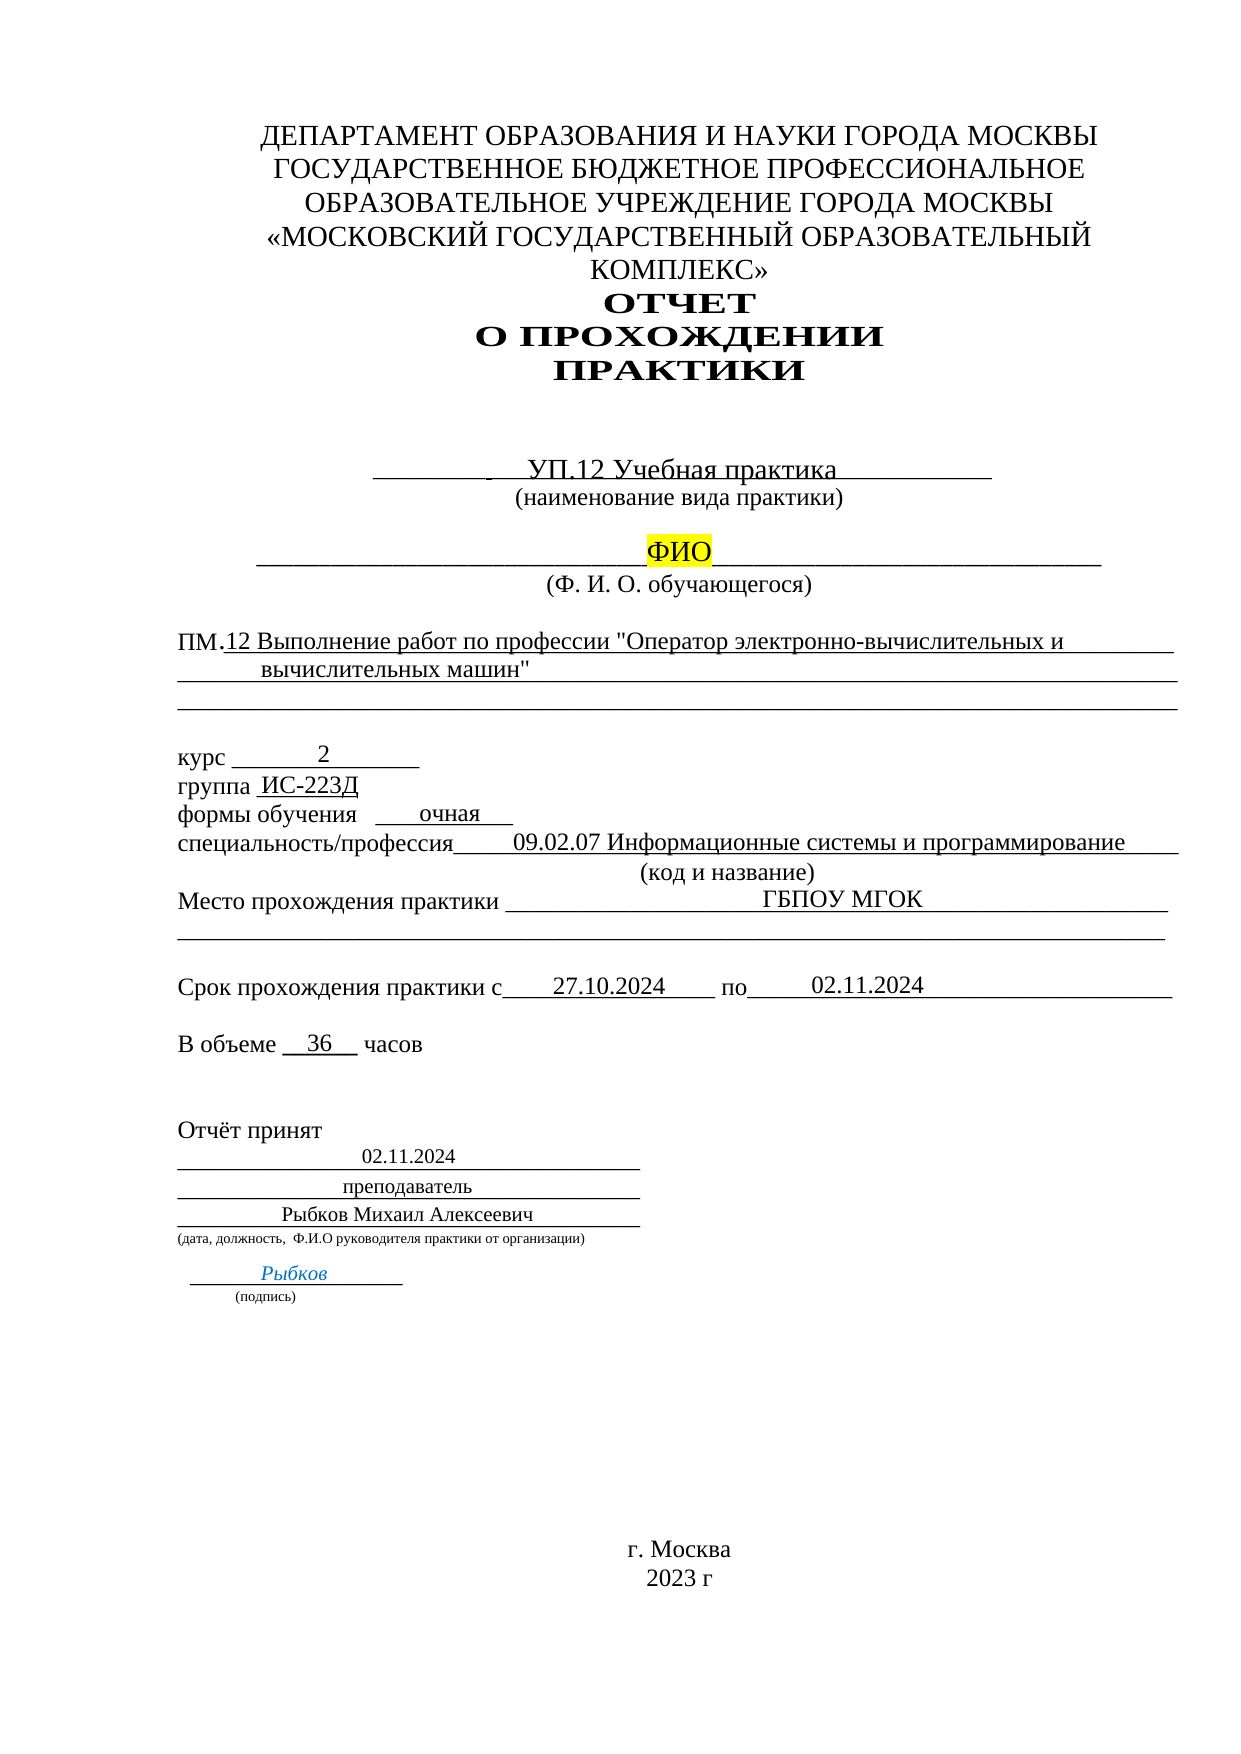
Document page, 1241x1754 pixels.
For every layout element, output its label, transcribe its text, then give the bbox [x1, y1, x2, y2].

text В объеме ______ часов [177, 1029, 1181, 1058]
text группа ________ [177, 771, 1181, 799]
text курс _______________ [177, 742, 1181, 771]
text ГОСУДАРСТВЕННОЕ БЮДЖЕТНОЕ ПРОФЕССИОНАЛЬНОЕ ОБРАЗОВАТЕЛЬНОЕ УЧРЕЖДЕНИЕ ГОРОДА МОСКВЫ [177, 152, 1181, 219]
text (код и название) [177, 857, 1181, 886]
text Отчёт принят [177, 1115, 1181, 1144]
text О ПРОХОЖДЕНИИ [177, 319, 1181, 353]
text _____________________________________ [177, 1173, 1181, 1201]
text (Ф. И. О. обучающегося) [177, 569, 1181, 598]
text специальность/профессия__________________________________________________________ [177, 828, 1181, 857]
text «МОСКОВСКИЙ ГОСУДАРСТВЕННЫЙ ОБРАЗОВАТЕЛЬНЫЙ КОМПЛЕКС» [177, 219, 1181, 286]
text 2023 г [177, 1563, 1181, 1592]
text _____________________________________ [177, 1144, 1181, 1173]
text ПРАКТИКИ [177, 353, 1181, 386]
text Срок прохождения практики с_________________ по__________________________________ [177, 972, 1181, 1001]
text ОТЧЕТ [177, 286, 1181, 319]
text Место прохождения практики _____________________________________________________ [177, 886, 1181, 914]
text г. Москва [177, 1534, 1181, 1563]
text ПМ ____________________________________________________________________________ [177, 627, 1181, 656]
text формы обучения ___________ [177, 799, 1181, 828]
text (дата, должность, Ф.И.О руководителя практики от организации) [177, 1230, 1181, 1259]
text _______________________________________________________________________________ [177, 914, 1181, 943]
text _________ ________________________________________ [177, 453, 1181, 482]
text _________________ [177, 1259, 1181, 1288]
text (подпись) [177, 1288, 1181, 1316]
text ДЕПАРТАМЕНТ ОБРАЗОВАНИЯ И НАУКИ ГОРОДА МОСКВЫ [177, 118, 1181, 152]
text ________________________________________________________________________________________________________________________________________________________________ [177, 656, 1181, 713]
text (наименование вида практики) [177, 482, 1181, 511]
text _____________________________________ [177, 1201, 1181, 1230]
text ____________________________________________________________________ [177, 539, 1181, 569]
